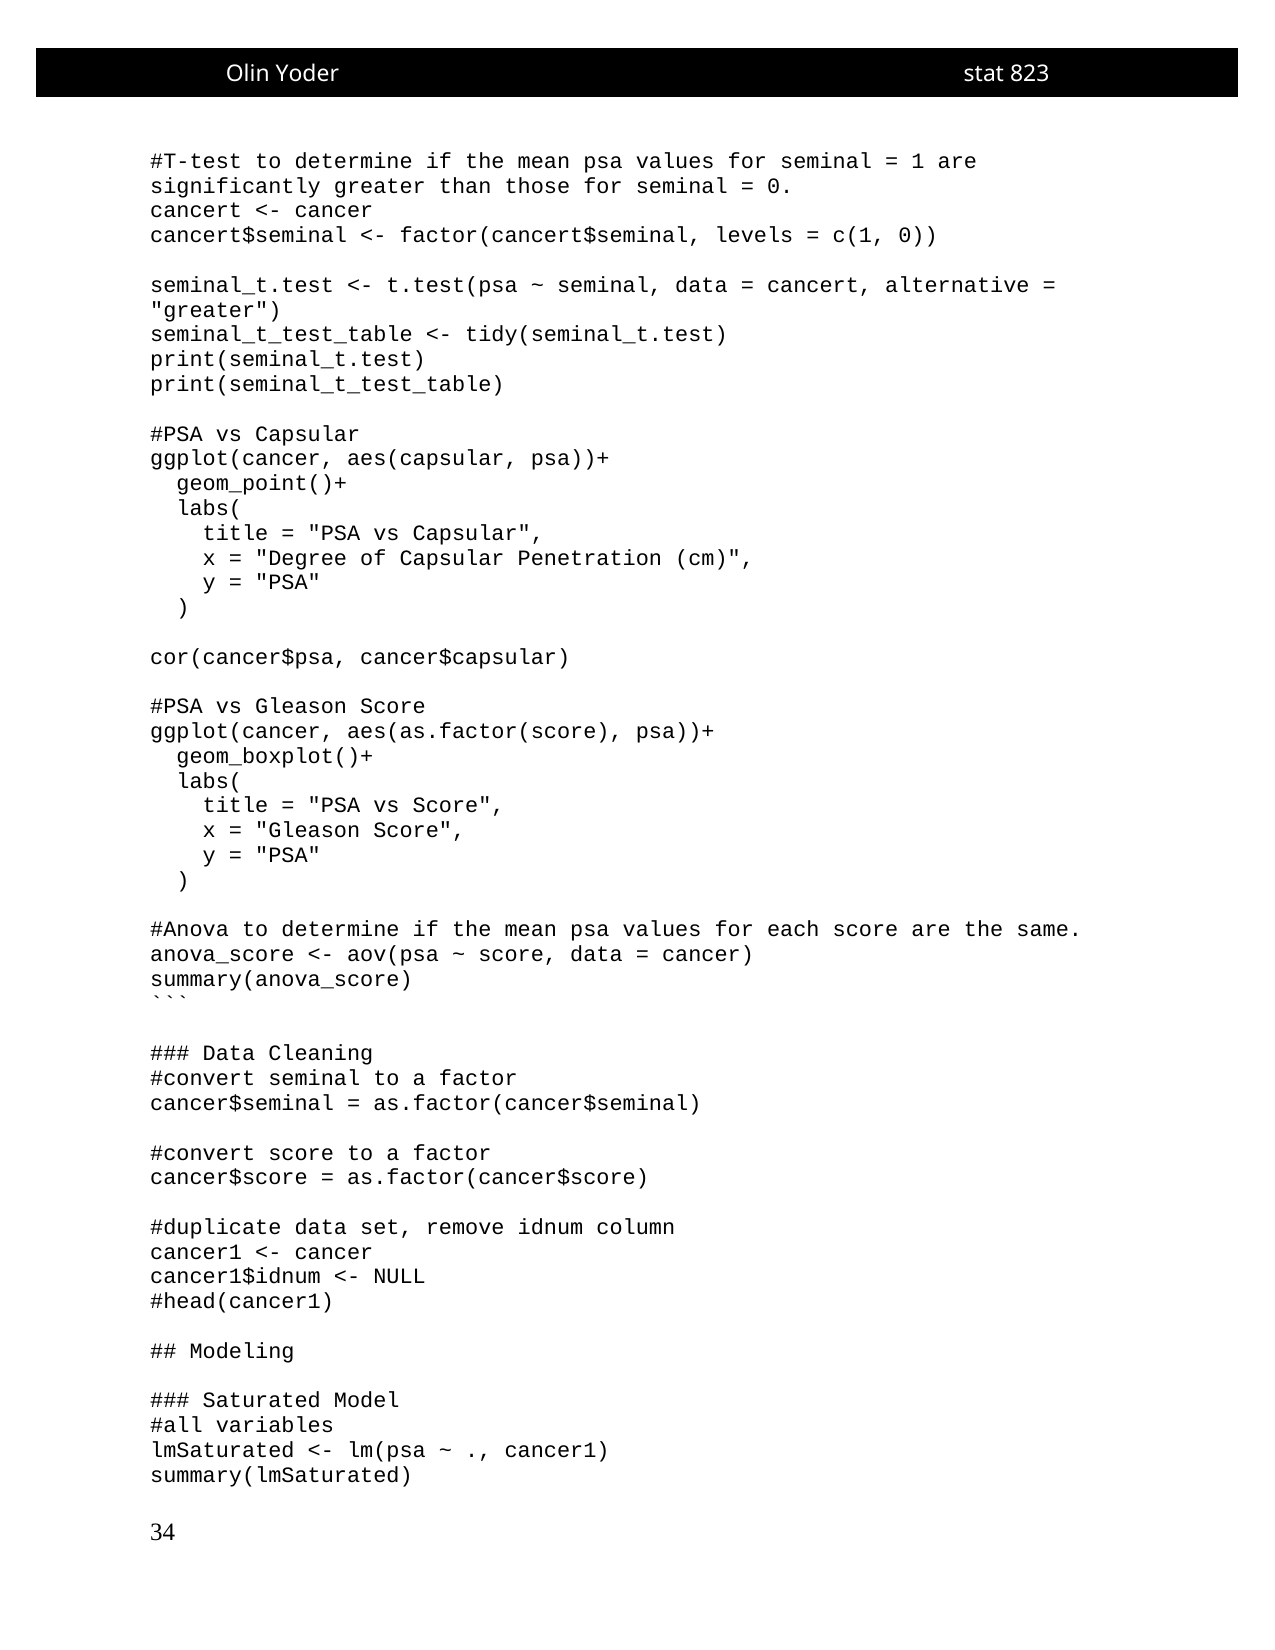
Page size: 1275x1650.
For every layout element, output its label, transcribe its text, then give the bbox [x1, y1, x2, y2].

text title = "PSA vs Score", [150, 794, 1125, 819]
text ) [150, 596, 1125, 621]
text cancer1$idnum <- NULL [150, 1266, 1125, 1290]
text y = "PSA" [150, 571, 1125, 596]
text ``` [150, 993, 1125, 1018]
text summary(lmSaturated) [150, 1464, 1125, 1489]
text #head(cancer1) [150, 1290, 1125, 1315]
text ggplot(cancer, aes(capsular, psa))+ [150, 447, 1125, 472]
text #convert seminal to a factor [150, 1067, 1125, 1092]
text labs( [150, 770, 1125, 794]
text geom_boxplot()+ [150, 745, 1125, 770]
text ggplot(cancer, aes(as.factor(score), psa))+ [150, 720, 1125, 745]
text print(seminal_t_test_table) [150, 373, 1125, 398]
text ### Data Cleaning [150, 1042, 1125, 1067]
text cancer$seminal = as.factor(cancer$seminal) [150, 1092, 1125, 1117]
text print(seminal_t.test) [150, 348, 1125, 373]
text lmSaturated <- lm(psa ~ ., cancer1) [150, 1439, 1125, 1464]
text y = "PSA" [150, 844, 1125, 869]
text #PSA vs Gleason Score [150, 695, 1125, 720]
text cancert$seminal <- factor(cancert$seminal, levels = c(1, 0)) [150, 224, 1125, 249]
text #T-test to determine if the mean psa values for seminal = 1 are significantly greater than those for seminal = 0. [150, 150, 1125, 199]
text #Anova to determine if the mean psa values for each score are the same. [150, 918, 1125, 943]
text x = "Gleason Score", [150, 819, 1125, 844]
text cancer1 <- cancer [150, 1241, 1125, 1266]
text geom_point()+ [150, 472, 1125, 497]
text seminal_t.test <- t.test(psa ~ seminal, data = cancert, alternative = "greater") [150, 274, 1125, 323]
text #PSA vs Capsular [150, 423, 1125, 447]
text #duplicate data set, remove idnum column [150, 1216, 1125, 1241]
text cancer$score = as.factor(cancer$score) [150, 1166, 1125, 1191]
text #convert score to a factor [150, 1142, 1125, 1166]
text ) [150, 869, 1125, 894]
text cor(cancer$psa, cancer$capsular) [150, 646, 1125, 671]
text seminal_t_test_table <- tidy(seminal_t.test) [150, 323, 1125, 348]
text summary(anova_score) [150, 968, 1125, 993]
text x = "Degree of Capsular Penetration (cm)", [150, 547, 1125, 571]
text ### Saturated Model [150, 1389, 1125, 1414]
text anova_score <- aov(psa ~ score, data = cancer) [150, 943, 1125, 968]
text cancert <- cancer [150, 199, 1125, 224]
text #all variables [150, 1414, 1125, 1439]
text ## Modeling [150, 1340, 1125, 1365]
text title = "PSA vs Capsular", [150, 522, 1125, 547]
text labs( [150, 497, 1125, 522]
